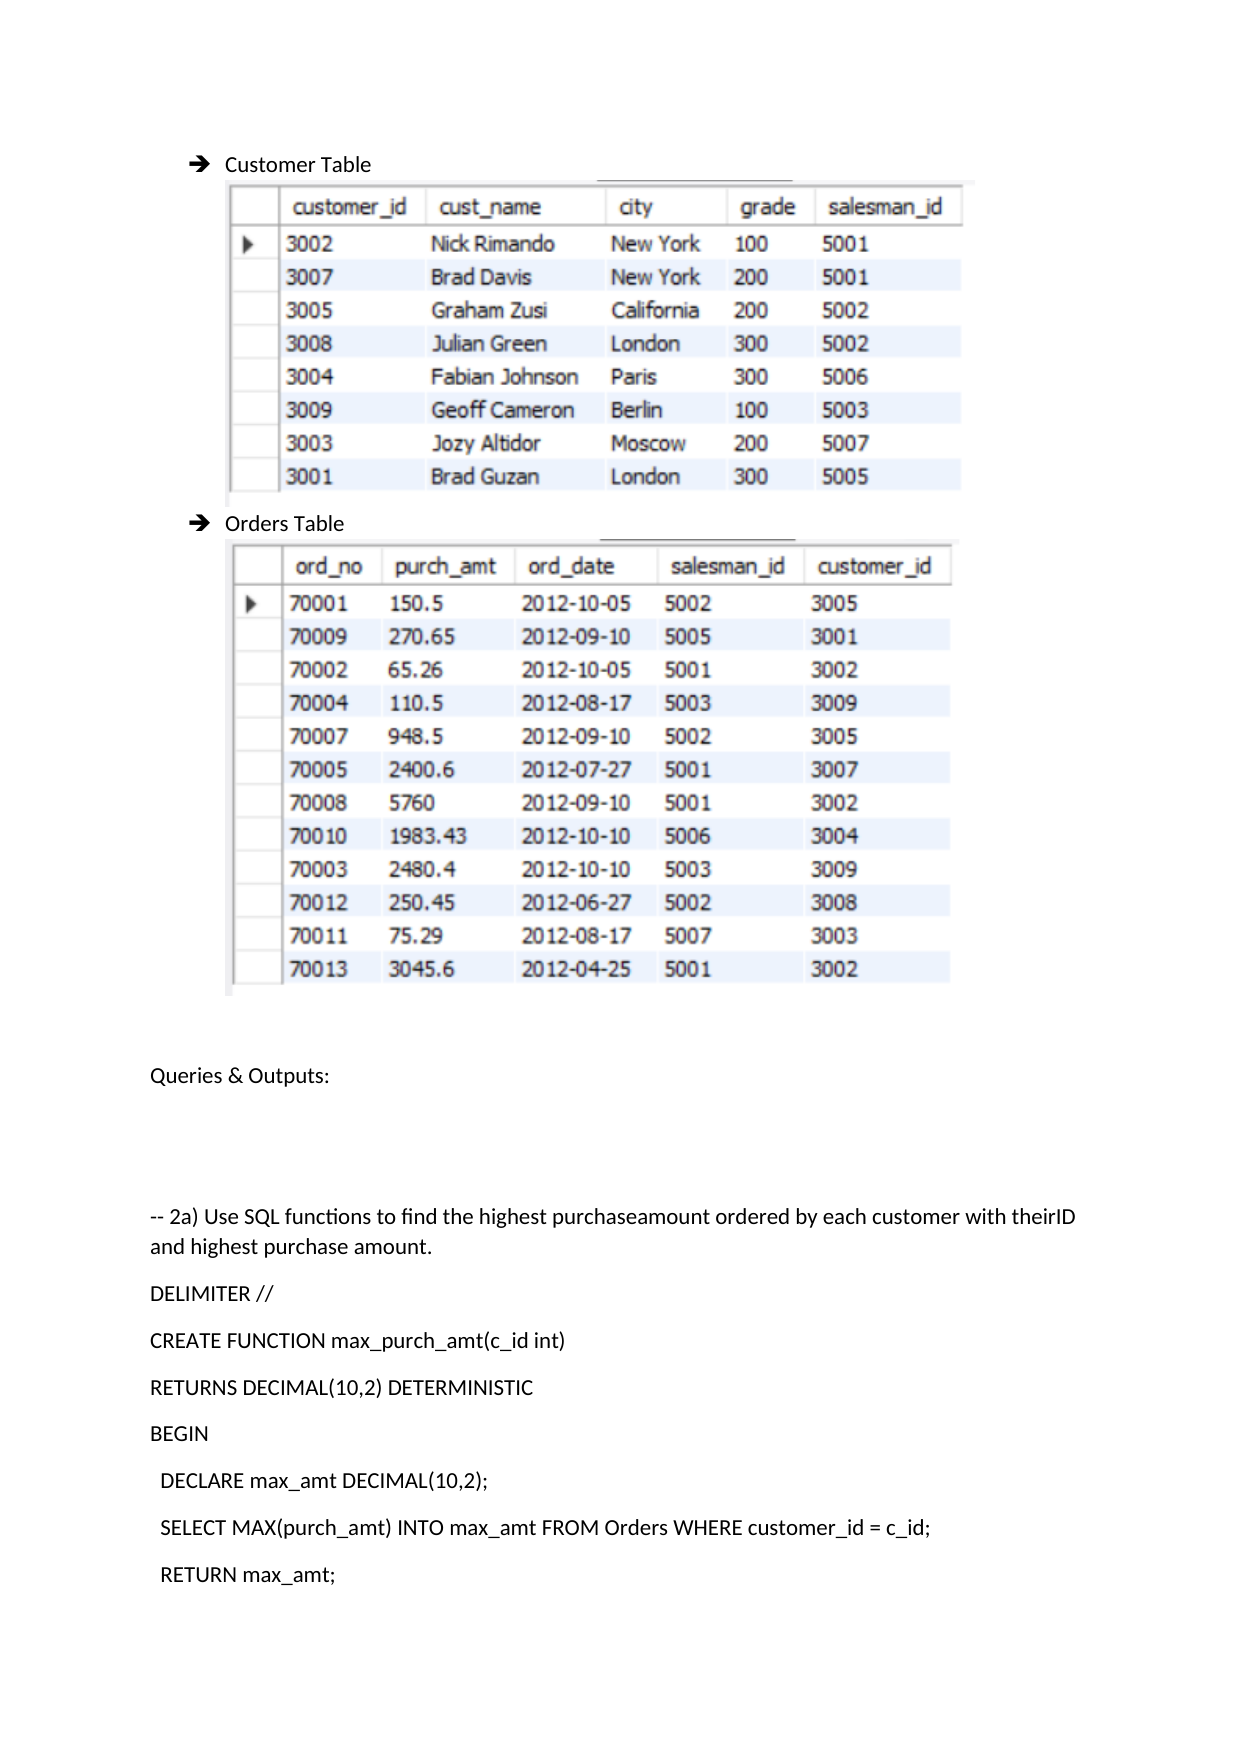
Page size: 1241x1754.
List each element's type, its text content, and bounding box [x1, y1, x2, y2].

list Customer Table [187, 150, 1090, 178]
text Queries & Outputs: [150, 1061, 1090, 1089]
text -- 2a) Use SQL functions to find the highest purchaseamount ordered by each customer with theirID and highest purchase amount. [150, 1202, 1090, 1260]
picture [225, 539, 960, 996]
picture [225, 180, 976, 507]
text DECLARE max_amt DECIMAL(10,2); [150, 1466, 1090, 1494]
text RETURN max_amt; [150, 1560, 1090, 1588]
text SELECT MAX(purch_amt) INTO max_amt FROM Orders WHERE customer_id = c_id; [150, 1513, 1090, 1541]
text CREATE FUNCTION max_purch_amt(c_id int) [150, 1326, 1090, 1354]
text BEGIN [150, 1419, 1090, 1447]
text DELIMITER // [150, 1279, 1090, 1307]
list Orders Table [187, 509, 1090, 537]
text RETURNS DECIMAL(10,2) DETERMINISTIC [150, 1373, 1090, 1401]
